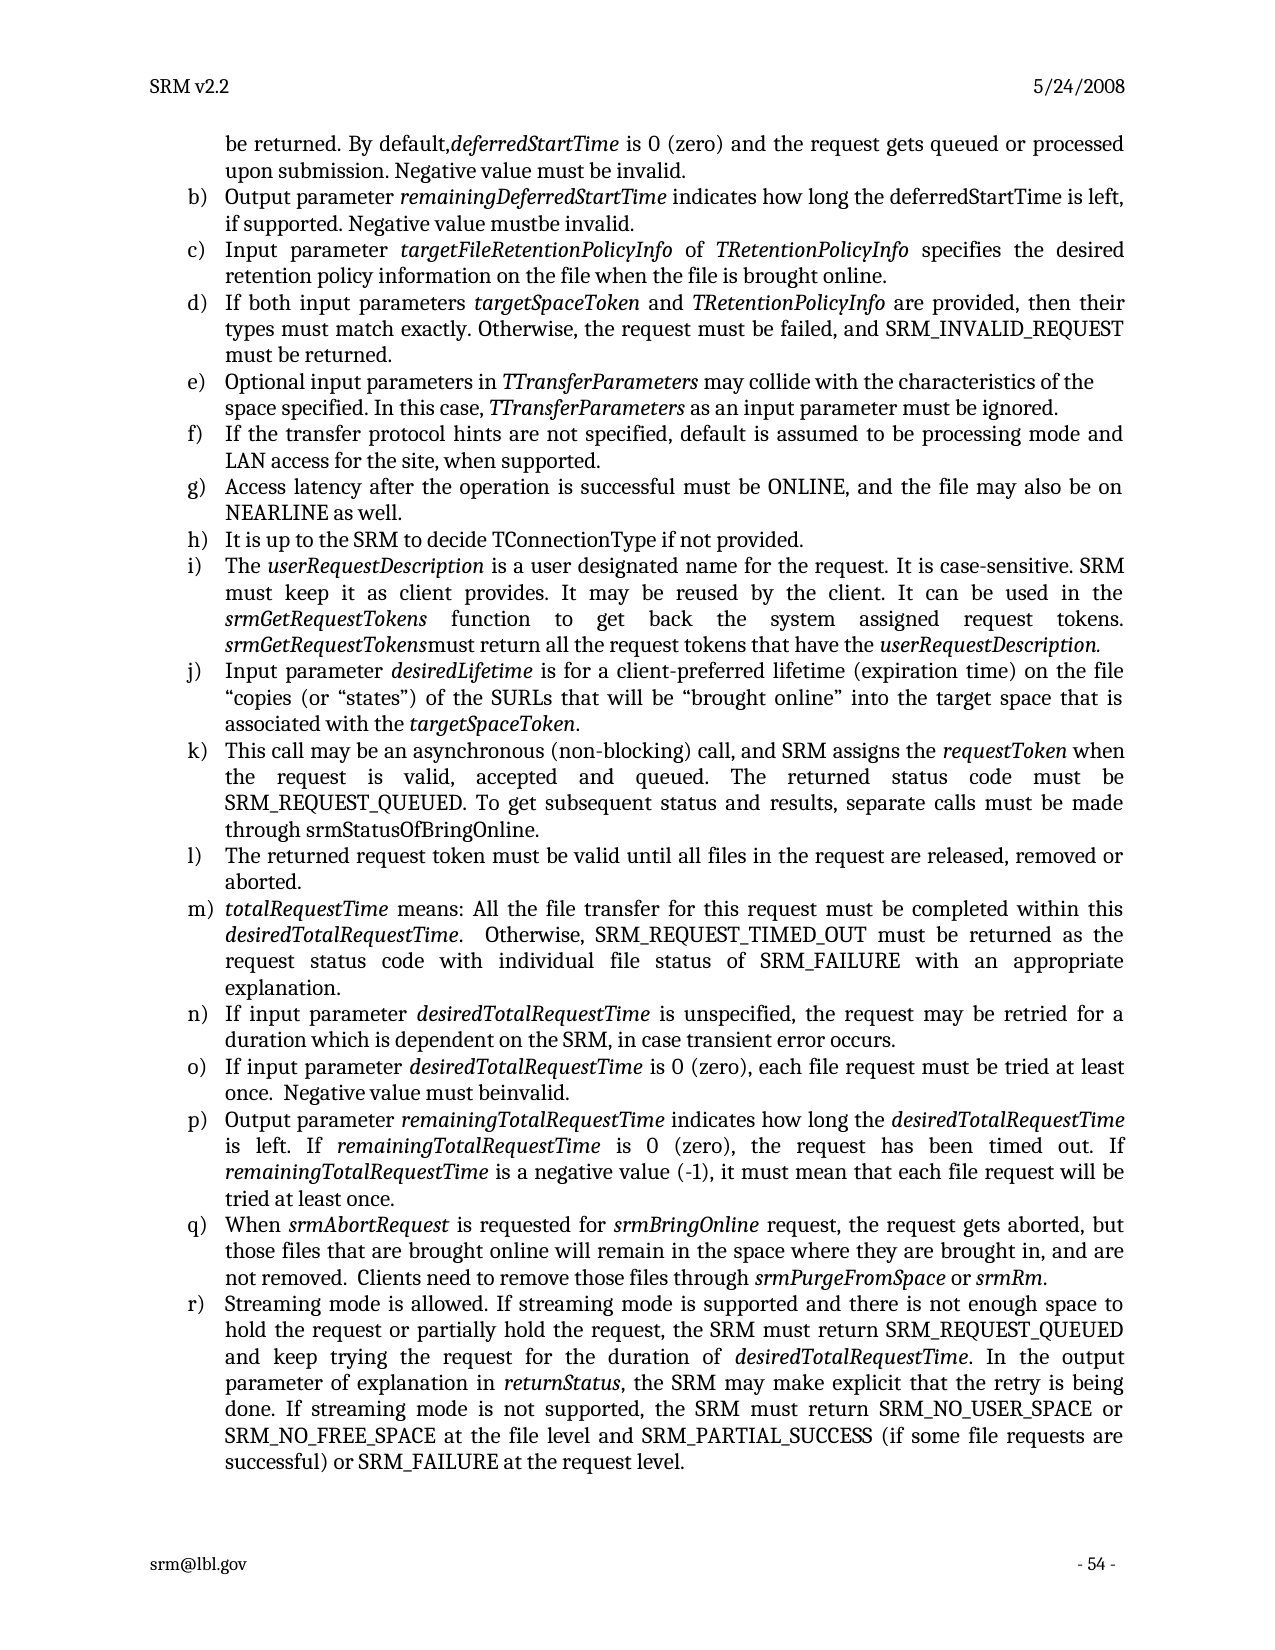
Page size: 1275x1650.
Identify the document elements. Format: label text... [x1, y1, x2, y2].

list Input parameter desiredLifetime is for a client-preferred lifetime (expiration time) on the file “copies (or “states”) of the SURLs that will be “brought online” into the target space that is associated with the targetSpaceToken. [187, 658, 1125, 737]
list It is up to the SRM to decide TConnectionType if not provided. [187, 527, 1125, 553]
list Access latency after the operation is successful must be ONLINE, and the file may also be on NEARLINE as well. [187, 474, 1125, 527]
list Input parameter targetFileRetentionPolicyInfo of TRetentionPolicyInfo specifies the desired retention policy information on the file when the file is brought online. [187, 237, 1125, 289]
list Output parameter remainingTotalRequestTime indicates how long the desiredTotalRequestTime is left. If remainingTotalRequestTime is 0 (zero), the request has been timed out. If remainingTotalRequestTime is a negative value (-1), it must mean that each file request will be tried at least once. [187, 1106, 1125, 1212]
list If both input parameters targetSpaceToken and TRetentionPolicyInfo are provided, then their types must match exactly. Otherwise, the request must be failed, and SRM_INVALID_REQUEST must be returned. [187, 289, 1125, 368]
list Optional input parameters in TTransferParameters may collide with the characteristics of the space specified. In this case, TTransferParameters as an input parameter must be ignored. [187, 368, 1125, 421]
list When srmAbortRequest is requested for srmBringOnline request, the request gets aborted, but those files that are brought online will remain in the space where they are brought in, and are not removed. Clients need to remove those files through srmPurgeFromSpace or srmRm. [187, 1212, 1125, 1291]
list totalRequestTime means: All the file transfer for this request must be completed within this desiredTotalRequestTime. Otherwise, SRM_REQUEST_TIMED_OUT must be returned as the request status code with individual file status of SRM_FAILURE with an appropriate explanation. [187, 896, 1125, 1001]
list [187, 131, 1125, 184]
list Streaming mode is allowed. If streaming mode is supported and there is not enough space to hold the request or partially hold the request, the SRM must return SRM_REQUEST_QUEUED and keep trying the request for the duration of desiredTotalRequestTime. In the output parameter of explanation in returnStatus, the SRM may make explicit that the retry is being done. If streaming mode is not supported, the SRM must return SRM_NO_USER_SPACE or SRM_NO_FREE_SPACE at the file level and SRM_PARTIAL_SUCCESS (if some file requests are successful) or SRM_FAILURE at the request level. [187, 1291, 1125, 1475]
list The userRequestDescription is a user designated name for the request. It is case-sensitive. SRM must keep it as client provides. It may be reused by the client. It can be used in the srmGetRequestTokens function to get back the system assigned request tokens. srmGetRequestTokensmust return all the request tokens that have the userRequestDescription. [187, 553, 1125, 658]
list If input parameter desiredTotalRequestTime is 0 (zero), each file request must be tried at least once. Negative value must beinvalid. [187, 1054, 1125, 1106]
list If the transfer protocol hints are not specified, default is assumed to be processing mode and LAN access for the site, when supported. [187, 421, 1125, 474]
list If input parameter desiredTotalRequestTime is unspecified, the request may be retried for a duration which is dependent on the SRM, in case transient error occurs. [187, 1001, 1125, 1054]
list Output parameter remainingDeferredStartTime indicates how long the deferredStartTime is left, if supported. Negative value mustbe invalid. [187, 184, 1125, 237]
list The returned request token must be valid until all files in the request are released, removed or aborted. [187, 843, 1125, 896]
list This call may be an asynchronous (non-blocking) call, and SRM assigns the requestToken when the request is valid, accepted and queued. The returned status code must be SRM_REQUEST_QUEUED. To get subsequent status and results, separate calls must be made through srmStatusOfBringOnline. [187, 737, 1125, 843]
